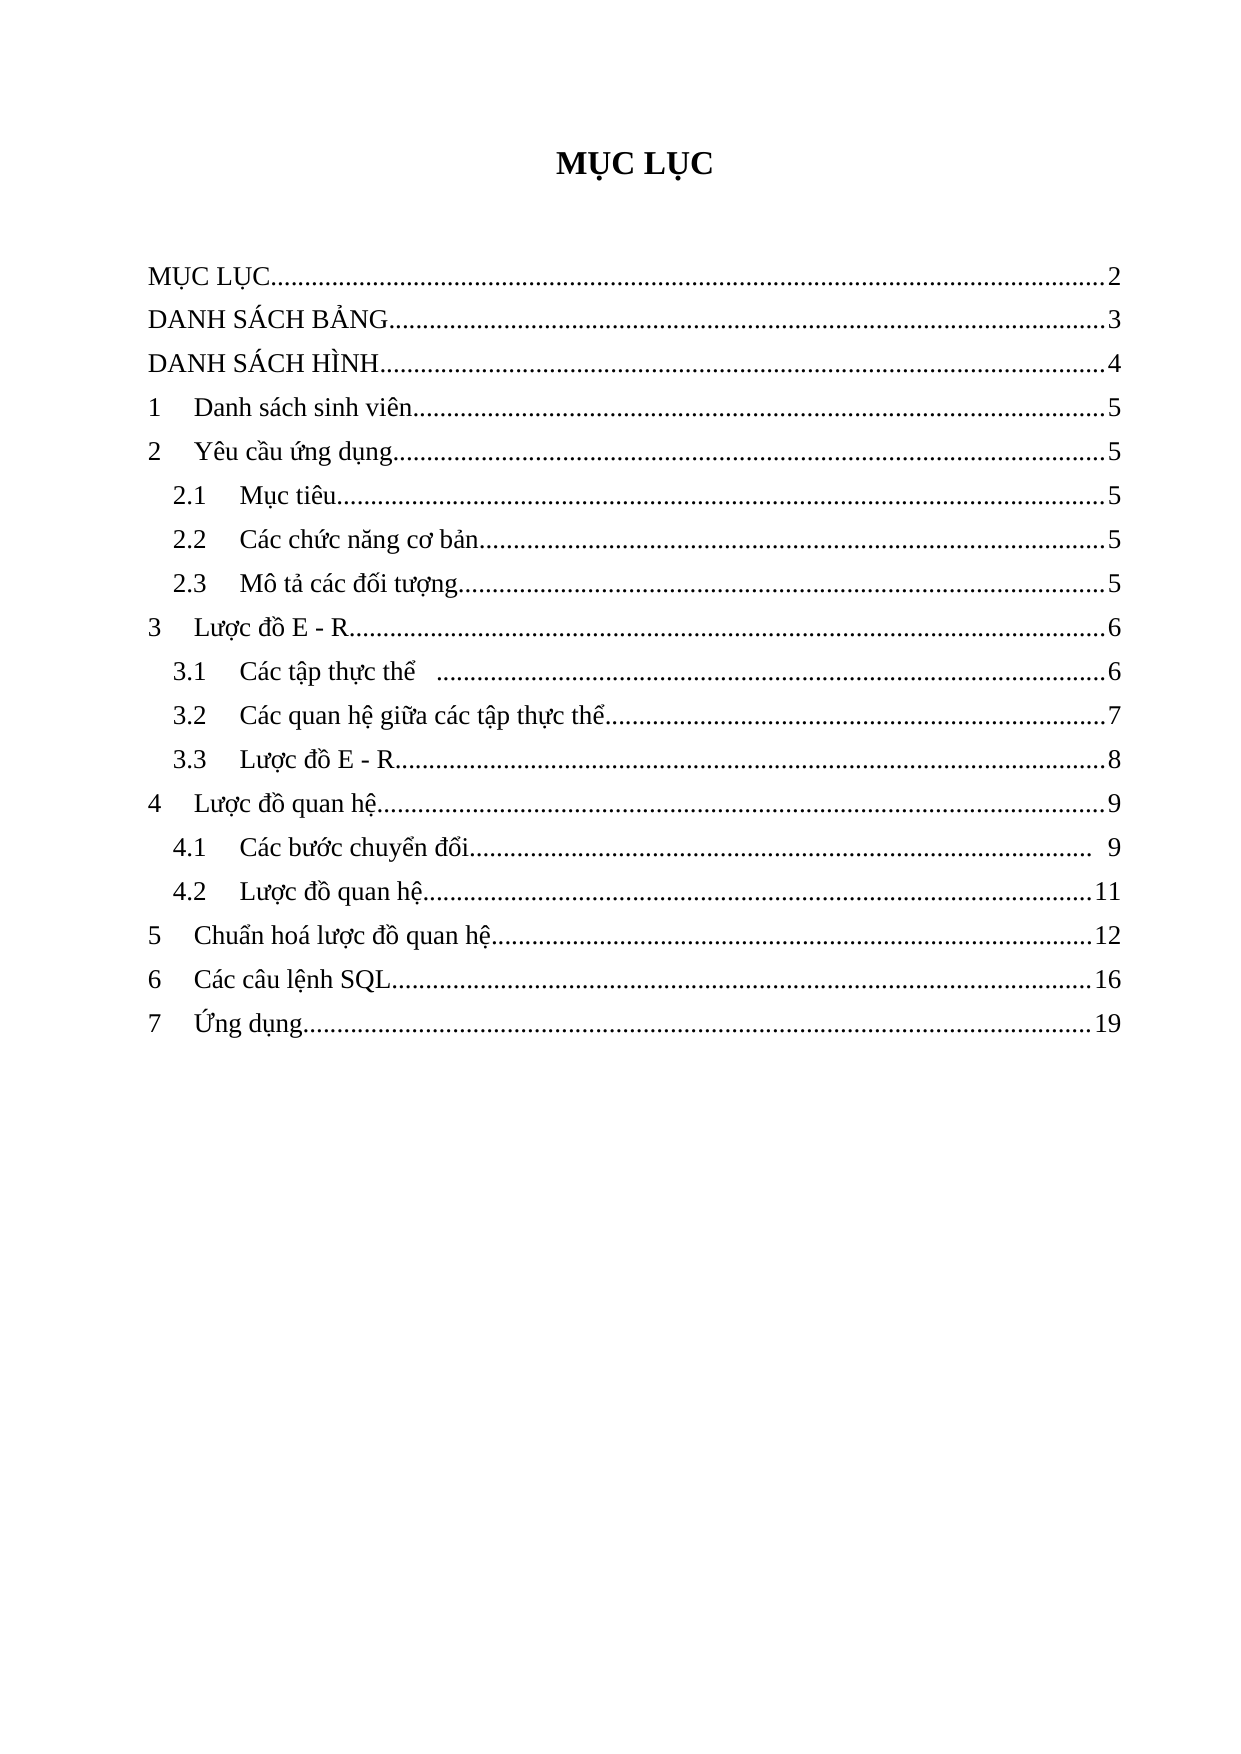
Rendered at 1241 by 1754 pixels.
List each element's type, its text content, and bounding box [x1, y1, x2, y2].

subtitle MỤC LỤC [148, 143, 1122, 181]
